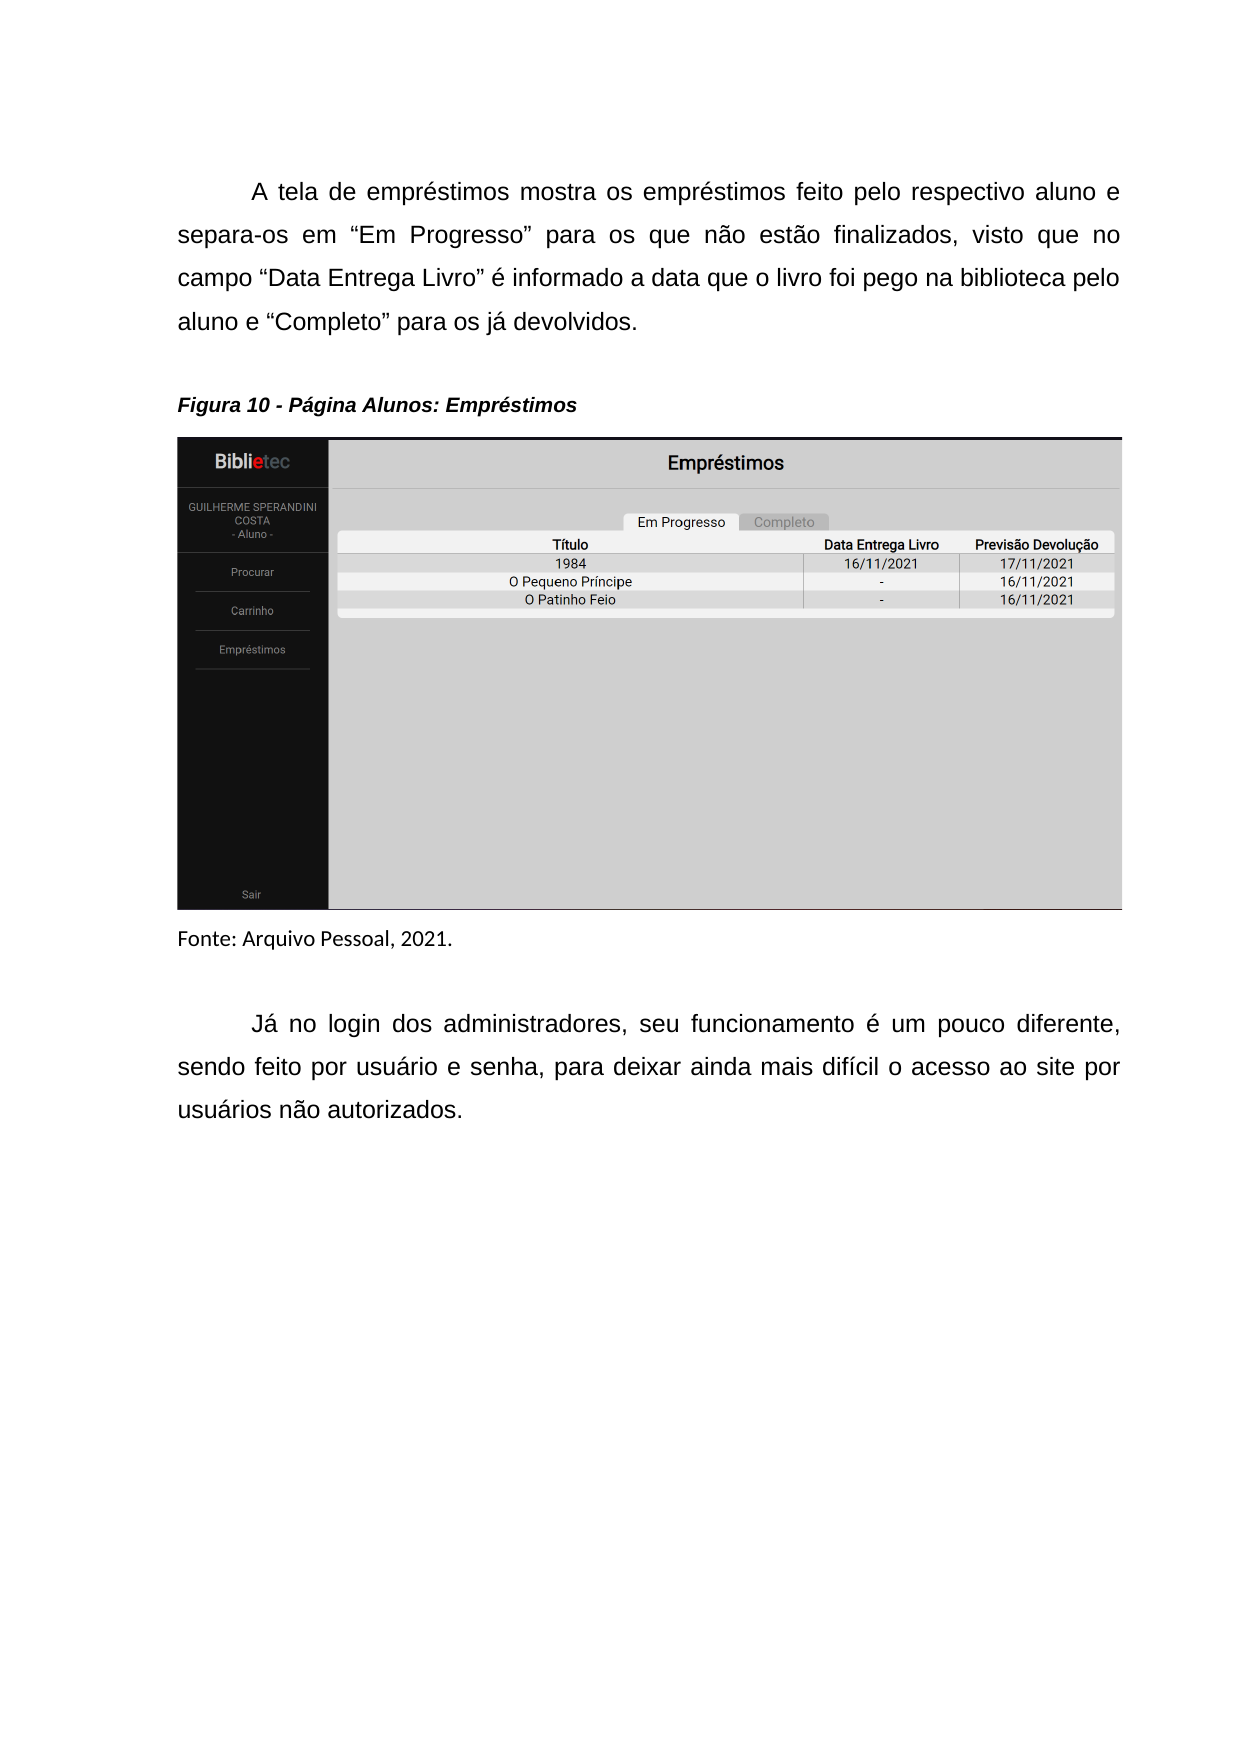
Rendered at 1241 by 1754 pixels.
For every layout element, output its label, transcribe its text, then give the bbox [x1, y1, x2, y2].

text Já no login dos administradores, seu funcionamento é um pouco diferente, sendo feito por usuário e senha, para deixar ainda mais difícil o acesso ao site por usuários não autorizados. [177, 1009, 1122, 1124]
text A tela de empréstimos mostra os empréstimos feito pelo respectivo aluno e separa-os em “Em Progresso” para os que não estão finalizados, visto que no campo “Data Entrega Livro” é informado a data que o livro foi pego na biblioteca pelo aluno e “Completo” para os já devolvidos. [177, 177, 1122, 335]
text Fonte: Arquivo Pessoal, 2021. [177, 924, 1122, 952]
picture [177, 437, 1123, 910]
text Figura 10 - Página Alunos: Empréstimos [177, 393, 1122, 417]
